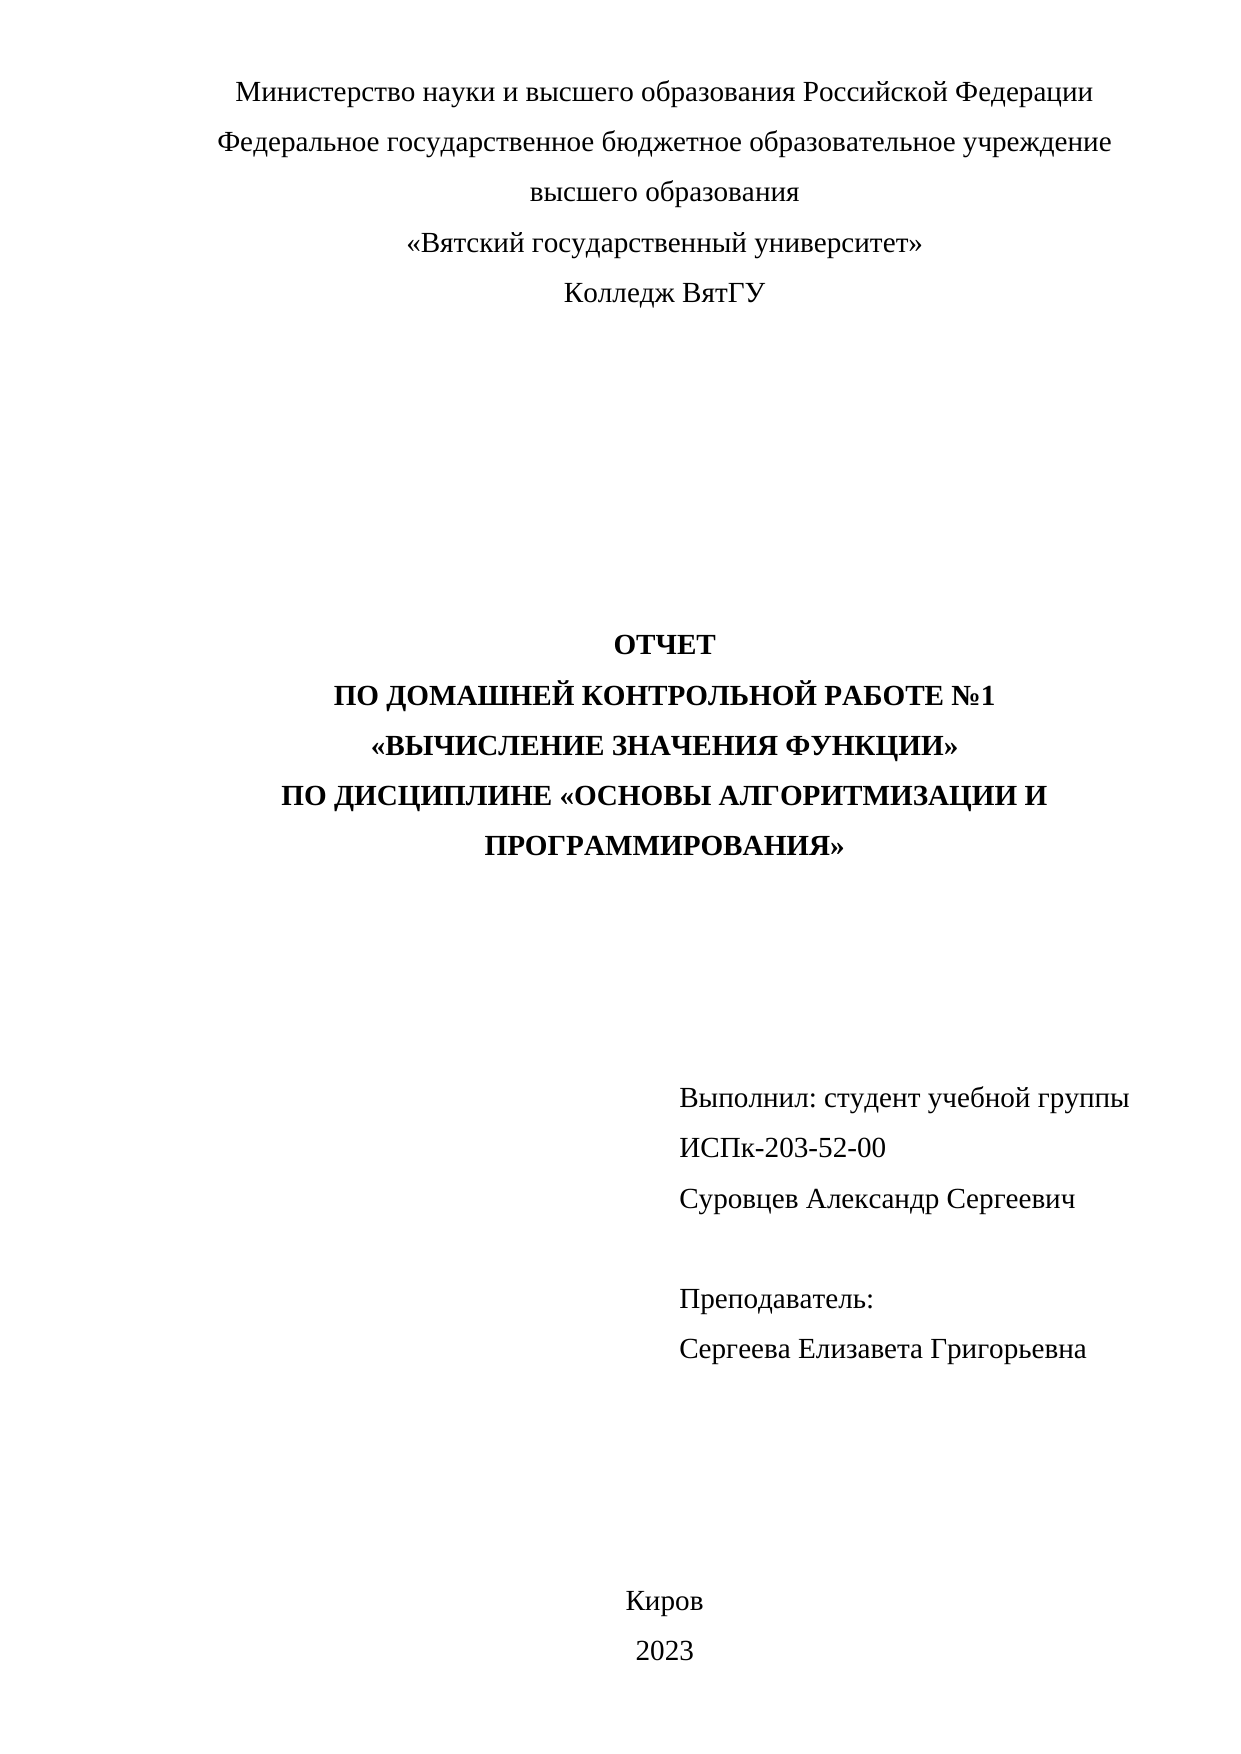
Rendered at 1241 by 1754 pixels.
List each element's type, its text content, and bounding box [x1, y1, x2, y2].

text «ВЫЧИСЛЕНИЕ ЗНАЧЕНИЯ ФУНКЦИИ» [177, 728, 1152, 761]
text Выполнил: студент учебной группы [679, 1080, 1152, 1114]
text Киров [177, 1583, 1152, 1617]
text Суровцев Александр Сергеевич [679, 1181, 1152, 1214]
text Федеральное государственное бюджетное образовательное учреждение [177, 124, 1152, 158]
text «Вятский государственный университет» [177, 225, 1152, 258]
text ОТЧЕТ [177, 627, 1152, 661]
text Сергеева Елизавета Григорьевна [679, 1332, 1152, 1365]
text Министерство науки и высшего образования Российской Федерации [177, 74, 1152, 107]
text ИСПк-203-52-00 [679, 1130, 1152, 1164]
text Колледж ВятГУ [177, 275, 1152, 309]
text ПО ДИСЦИПЛИНЕ «ОСНОВЫ АЛГОРИТМИЗАЦИИ И ПРОГРАММИРОВАНИЯ» [177, 778, 1152, 862]
text высшего образования [177, 174, 1152, 208]
text ПО ДОМАШНЕЙ КОНТРОЛЬНОЙ РАБОТЕ №1 [177, 678, 1152, 711]
text Преподаватель: [679, 1281, 1152, 1315]
text 2023 [177, 1633, 1152, 1667]
